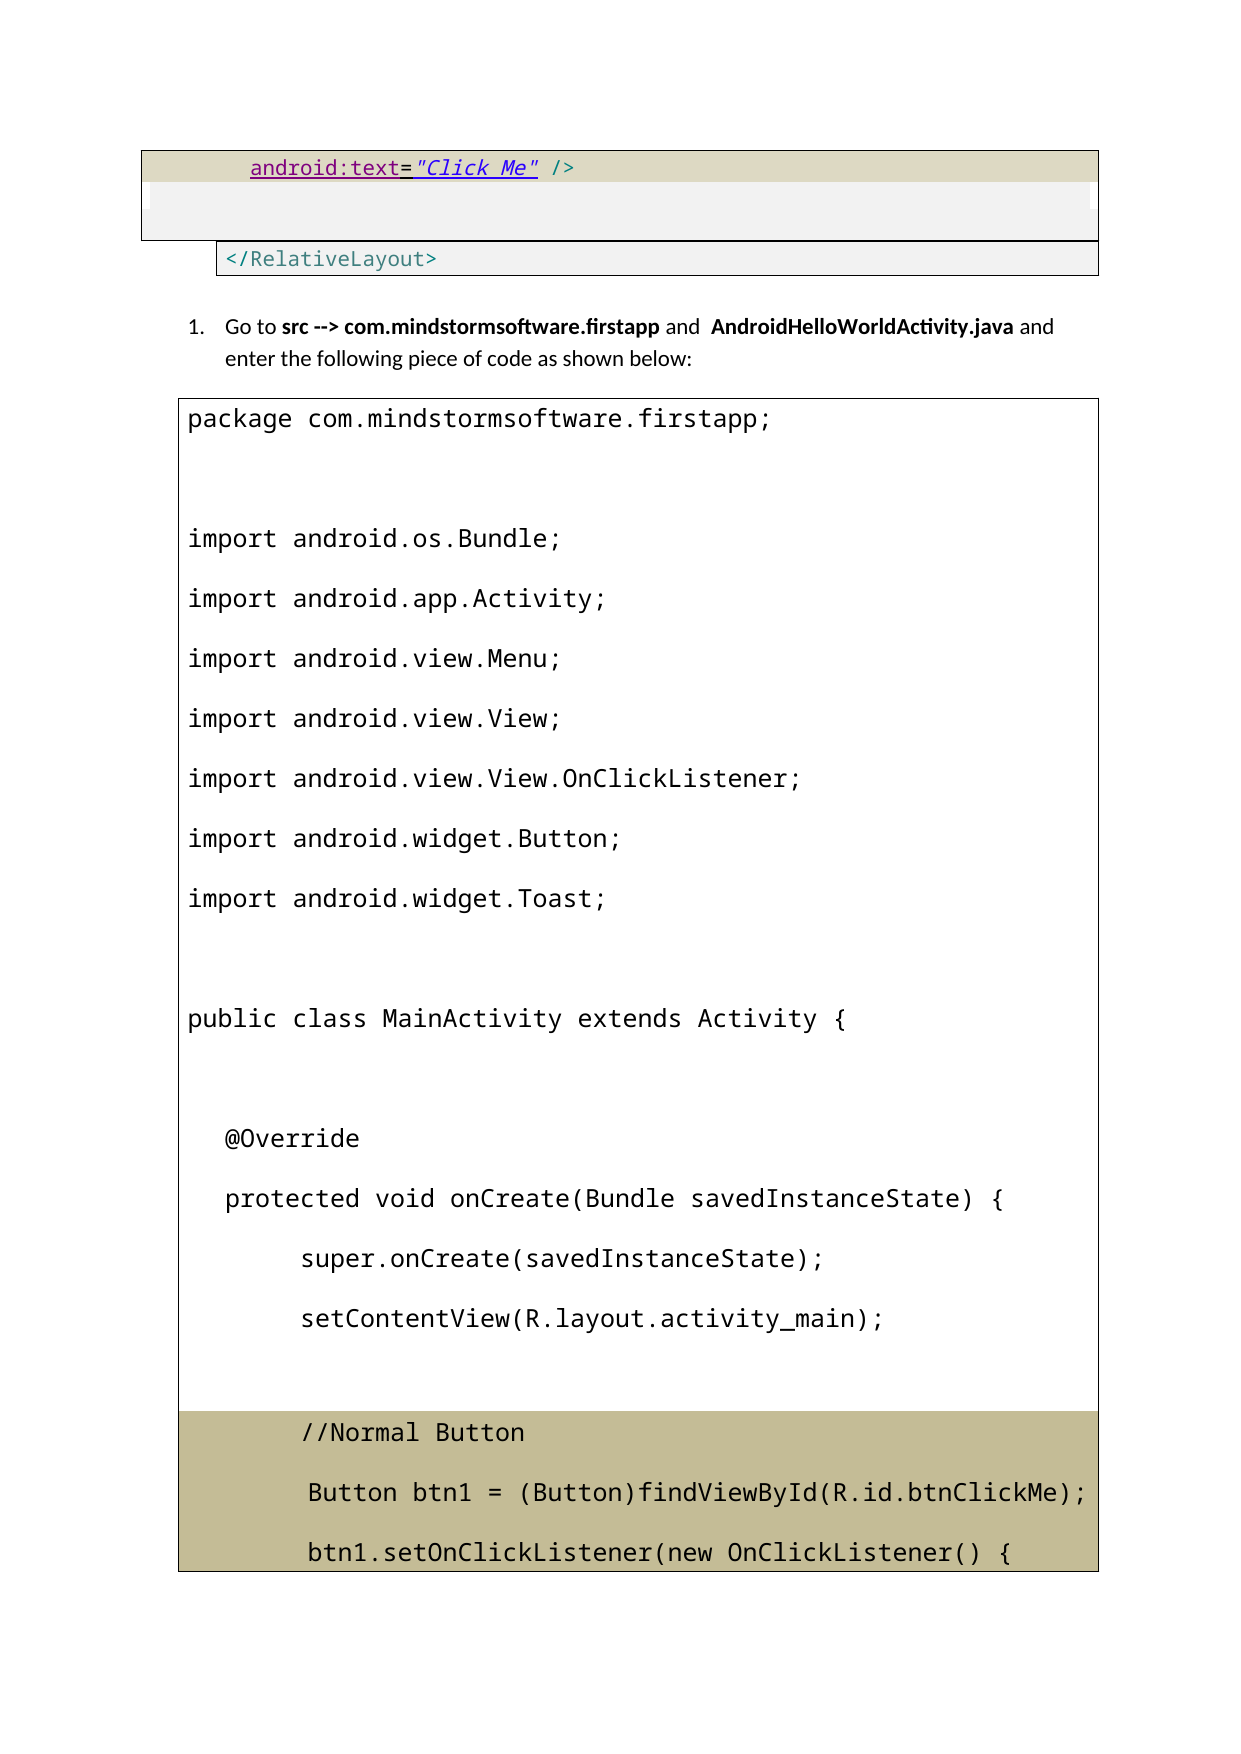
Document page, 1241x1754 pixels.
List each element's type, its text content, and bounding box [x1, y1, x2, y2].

text import android.view.View.OnClickListener; [179, 757, 1098, 794]
list Go to src --> com.mindstormsoftware.firstapp and AndroidHelloWorldActivity.java and enter the following piece of code as shown below: [187, 312, 1090, 372]
list </RelativeLayout> [217, 242, 1098, 275]
text import android.app.Activity; [179, 577, 1098, 614]
text import android.view.Menu; [179, 637, 1098, 674]
text package com.mindstormsoftware.firstapp; [179, 399, 1098, 434]
text protected void onCreate(Bundle savedInstanceState) { [179, 1177, 1098, 1214]
text btn1.setOnClickListener(new OnClickListener() { [179, 1531, 1098, 1571]
text import android.os.Bundle; [179, 517, 1098, 554]
text android:text="Click Me" /> [142, 151, 1098, 182]
text setContentView(R.layout.activity_main); [179, 1297, 1098, 1334]
text import android.widget.Button; [179, 817, 1098, 854]
text import android.widget.Toast; [179, 877, 1098, 914]
text public class MainActivity extends Activity { [179, 997, 1098, 1034]
text Button btn1 = (Button)findViewById(R.id.btnClickMe); [179, 1471, 1098, 1508]
text super.onCreate(savedInstanceState); [179, 1237, 1098, 1274]
text //Normal Button [179, 1411, 1098, 1448]
text import android.view.View; [179, 697, 1098, 734]
text @Override [179, 1117, 1098, 1154]
